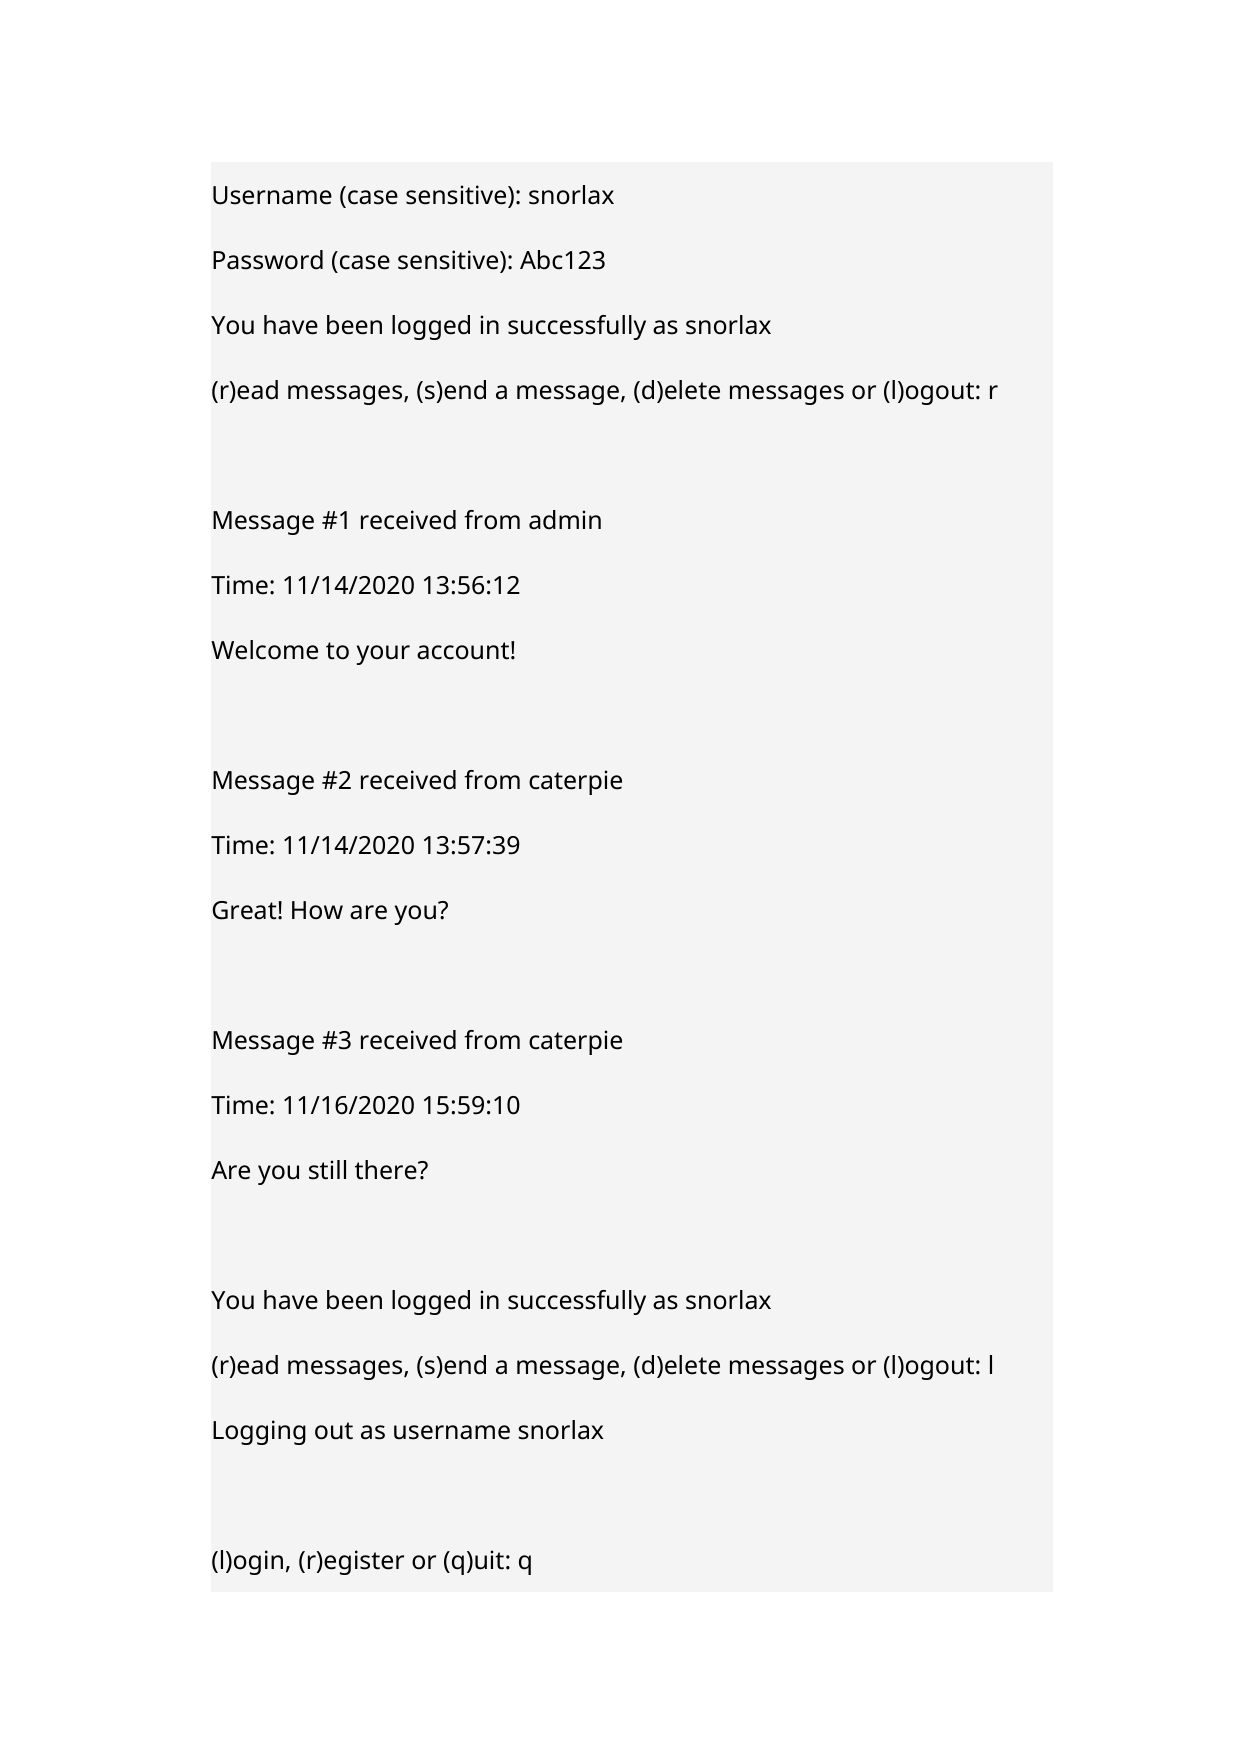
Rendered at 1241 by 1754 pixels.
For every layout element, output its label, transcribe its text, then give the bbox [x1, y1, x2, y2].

text Great! How are you? [211, 877, 1053, 942]
text Message #1 received from admin [211, 487, 1053, 552]
text Time: 11/16/2020 15:59:10 [211, 1072, 1053, 1137]
text Time: 11/14/2020 13:57:39 [211, 812, 1053, 877]
text (r)ead messages, (s)end a message, (d)elete messages or (l)ogout: r [211, 357, 1053, 422]
text You have been logged in successfully as snorlax [211, 292, 1053, 357]
text Message #3 received from caterpie [211, 1007, 1053, 1072]
text (l)ogin, (r)egister or (q)uit: q [211, 1527, 1053, 1592]
text Time: 11/14/2020 13:56:12 [211, 552, 1053, 617]
text Username (case sensitive): snorlax [211, 162, 1053, 227]
text Welcome to your account! [211, 617, 1053, 682]
text You have been logged in successfully as snorlax [211, 1267, 1053, 1332]
text (r)ead messages, (s)end a message, (d)elete messages or (l)ogout: l [211, 1332, 1053, 1397]
text Logging out as username snorlax [211, 1397, 1053, 1462]
text Message #2 received from caterpie [211, 747, 1053, 812]
text Are you still there? [211, 1137, 1053, 1202]
text Password (case sensitive): Abc123 [211, 227, 1053, 292]
